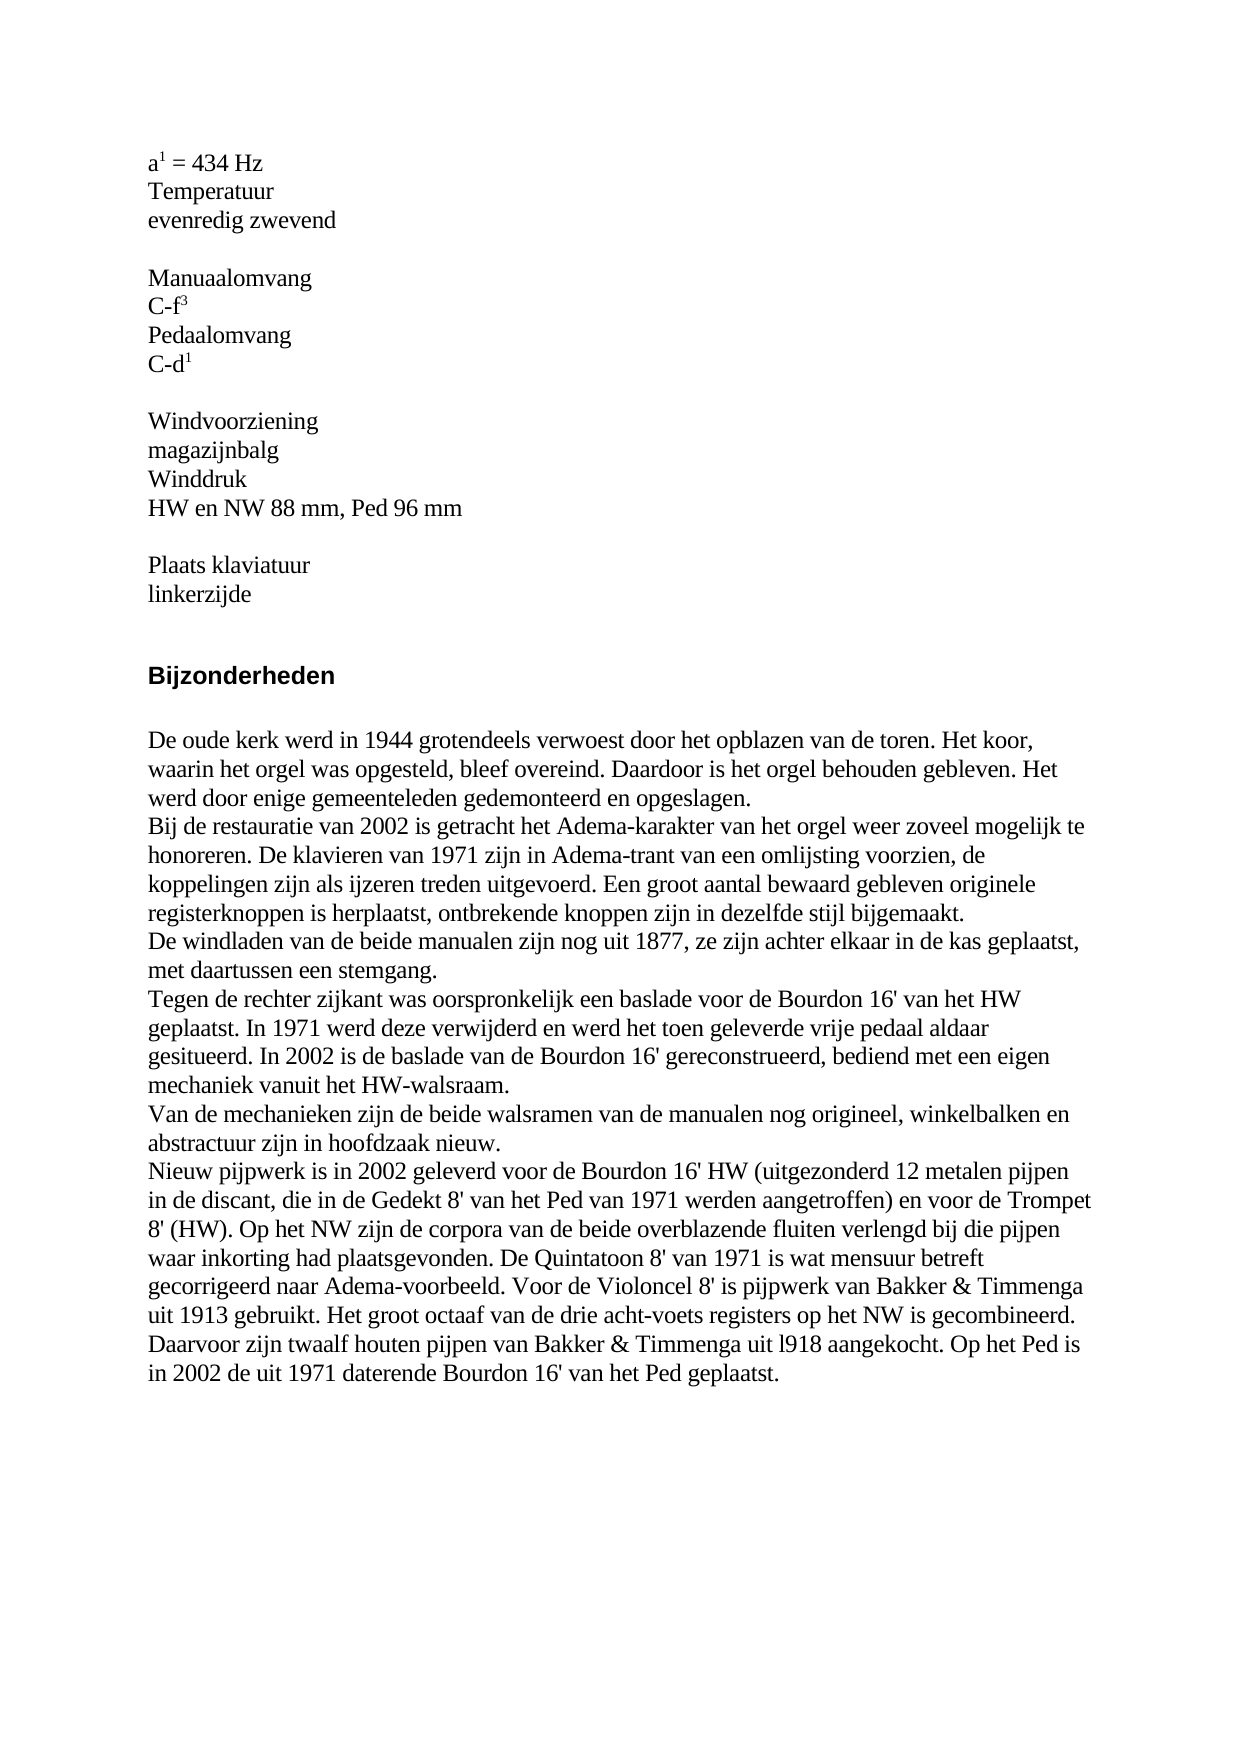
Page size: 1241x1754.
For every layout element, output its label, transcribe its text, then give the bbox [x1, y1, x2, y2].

text Bij de restauratie van 2002 is getracht het Adema-karakter van het orgel weer zoveel mogelijk te honoreren. De klavieren van 1971 zijn in Adema-trant van een omlijsting voorzien, de koppelingen zijn als ijzeren treden uitgevoerd. Een groot aantal bewaard gebleven originele registerknoppen is herplaatst, ontbrekende knoppen zijn in dezelfde stijl bijgemaakt. [148, 811, 1093, 926]
text Winddruk [148, 464, 1093, 493]
text evenredig zwevend [148, 205, 1093, 234]
text Temperatuur [148, 176, 1093, 205]
text magazijnbalg [148, 435, 1093, 464]
text Nieuw pijpwerk is in 2002 geleverd voor de Bourdon 16' HW (uitgezonderd 12 metalen pijpen in de discant, die in de Gedekt 8' van het Ped van 1971 werden aangetroffen) en voor de Trompet 8' (HW). Op het NW zijn de corpora van de beide overblazende fluiten verlengd bij die pijpen waar inkorting had plaatsgevonden. De Quintatoon 8' van 1971 is wat mensuur betreft gecorrigeerd naar Adema-voorbeeld. Voor de Violoncel 8' is pijpwerk van Bakker & Timmenga uit 1913 gebruikt. Het groot octaaf van de drie acht-voets registers op het NW is gecombineerd. Daarvoor zijn twaalf houten pijpen van Bakker & Timmenga uit l918 aangekocht. Op het Ped is in 2002 de uit 1971 daterende Bourdon 16' van het Ped geplaatst. [148, 1156, 1093, 1386]
text linkerzijde [148, 579, 1093, 608]
text a1 = 434 Hz [148, 148, 1093, 176]
text Pedaalomvang [148, 320, 1093, 349]
text Manuaalomvang [148, 263, 1093, 291]
text C-f3 [148, 291, 1093, 320]
subtitle Bijzonderheden [148, 661, 1093, 690]
text Van de mechanieken zijn de beide walsramen van de manualen nog origineel, winkelbalken en abstractuur zijn in hoofdzaak nieuw. [148, 1099, 1093, 1156]
text Plaats klaviatuur [148, 550, 1093, 579]
text Tegen de rechter zijkant was oorspronkelijk een baslade voor de Bourdon 16' van het HW geplaatst. In 1971 werd deze verwijderd en werd het toen geleverde vrije pedaal aldaar gesitueerd. In 2002 is de baslade van de Bourdon 16' gereconstrueerd, bediend met een eigen mechaniek vanuit het HW-walsraam. [148, 984, 1093, 1099]
text De windladen van de beide manualen zijn nog uit 1877, ze zijn achter elkaar in de kas geplaatst, met daartussen een stemgang. [148, 926, 1093, 984]
text De oude kerk werd in 1944 grotendeels verwoest door het opblazen van de toren. Het koor, waarin het orgel was opgesteld, bleef overeind. Daardoor is het orgel behouden gebleven. Het werd door enige gemeenteleden gedemonteerd en opgeslagen. [148, 725, 1093, 811]
text Windvoorziening [148, 406, 1093, 435]
text C-d1 [148, 349, 1093, 378]
text HW en NW 88 mm, Ped 96 mm [148, 493, 1093, 521]
